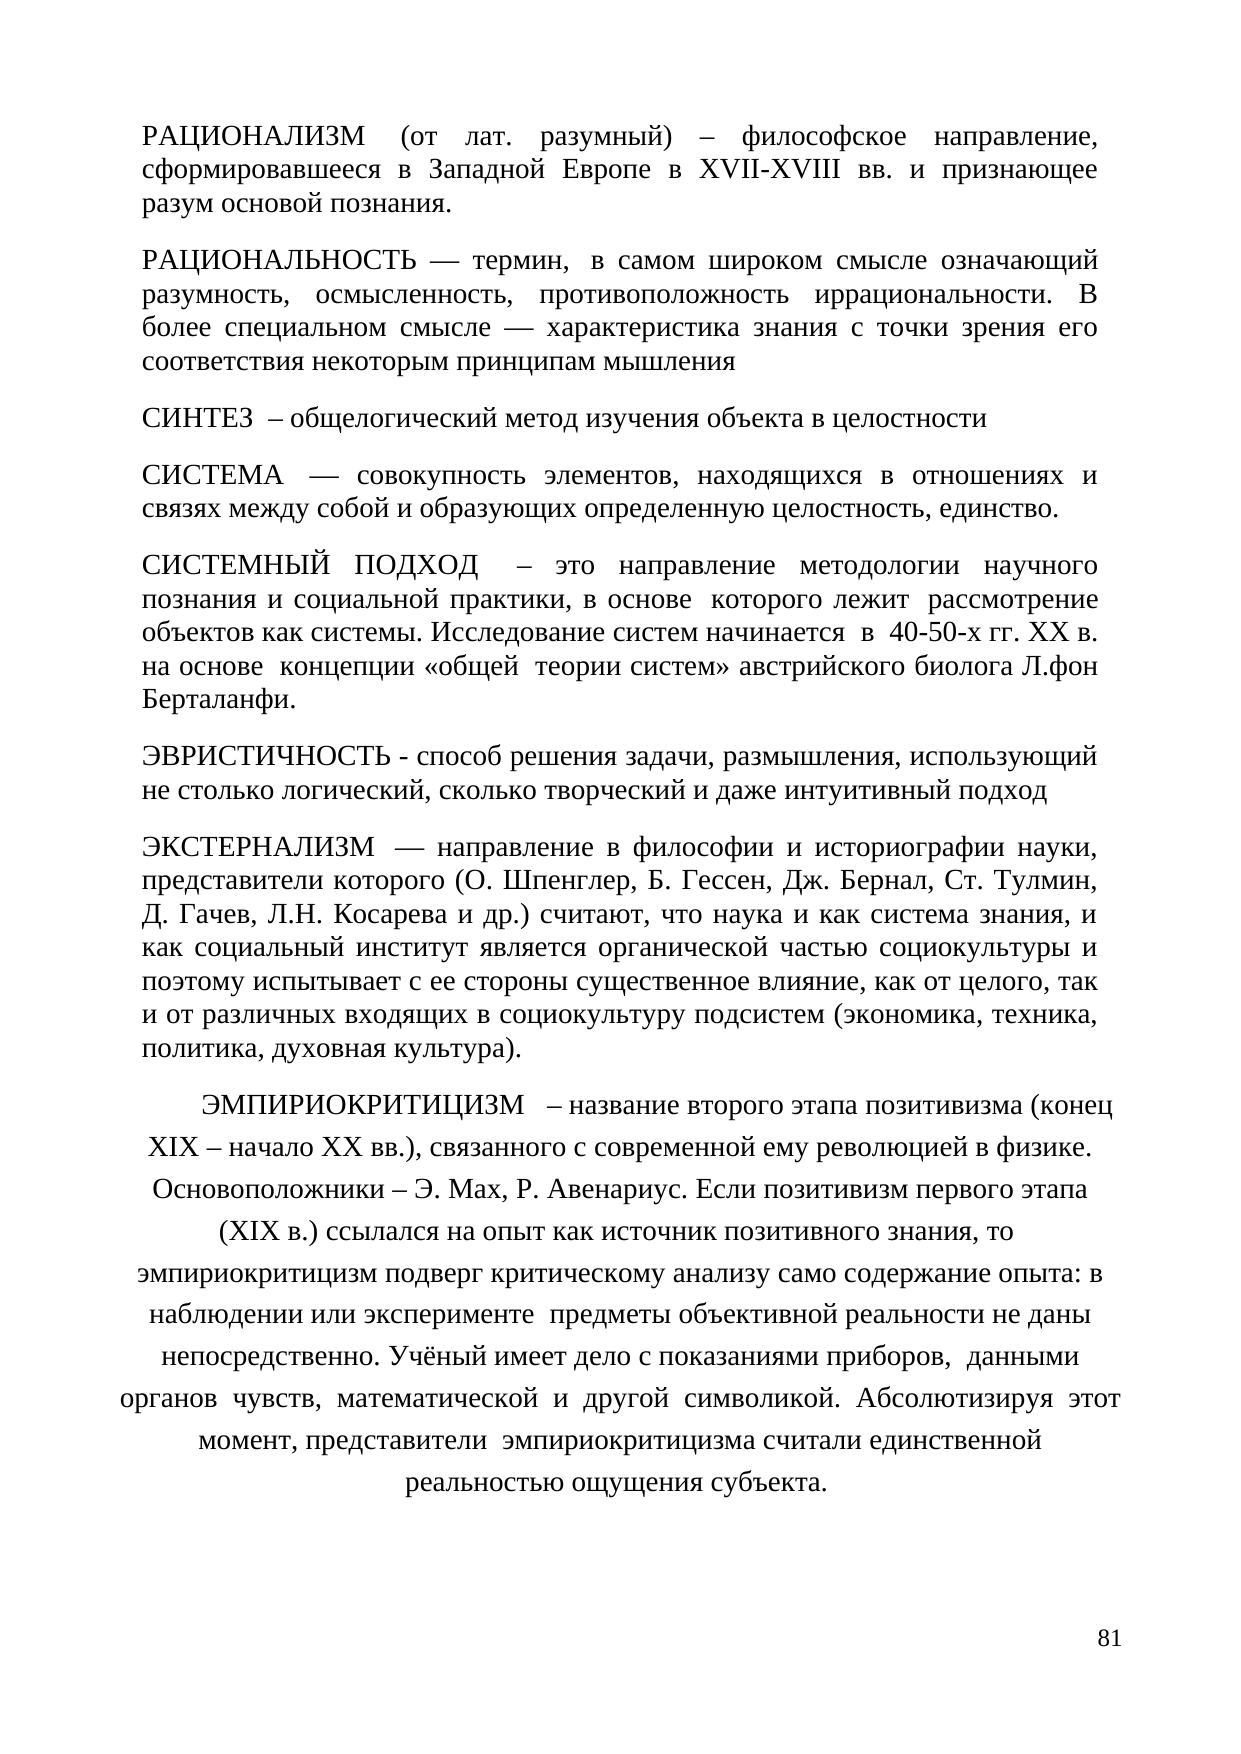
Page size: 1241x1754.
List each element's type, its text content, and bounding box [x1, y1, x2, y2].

text РАЦИОНАЛЬНОСТЬ — термин, в самом широком смысле означающий разумность, осмысленность, противоположность иррациональности. В более специальном смысле — характеристика знания с точки зрения его соответствия некоторым принципам мышления [142, 242, 1099, 376]
text СИСТЕМНЫЙ ПОДХОД – это направление методологии научного познания и социальной практики, в основе которого лежит рассмотрение объектов как системы. Исследование систем начинается в 40-50-х гг. XX в. на основе концепции «общей теории систем» австрийского биолога Л.фон Берталанфи. [142, 547, 1099, 715]
text СИСТЕМА — совокупность элементов, находящихся в отношениях и связях между собой и образующих определенную целостность, единство. [142, 457, 1099, 524]
text ЭВРИСТИЧНОСТЬ - способ решения задачи, размышления, использующий не столько логический, сколько творческий и даже интуитивный подход [142, 738, 1099, 806]
text РАЦИОНАЛИЗМ (от лат. разумный) – философское направление, сформировавшееся в Западной Европе в XVII-XVIII вв. и признающее разум основой познания. [142, 118, 1099, 219]
text ЭКСТЕРНАЛИЗМ — направление в философии и историографии науки, представители которого (О. Шпенглер, Б. Гессен, Дж. Бернал, Ст. Тулмин, Д. Гачев, Л.Н. Косарева и др.) считают, что наука и как система знания, и как социальный институт является органической частью социокультуры и поэтому испытывает с ее стороны существенное влияние, как от целого, так и от различных входящих в социокультуру подсистем (экономика, техника, политика, духовная культура). [142, 829, 1099, 1064]
text СИНТЕЗ – общелогический метод изучения объекта в целостности [142, 400, 1099, 433]
text ЭМПИРИОКРИТИЦИЗМ – название второго этапа позитивизма (конец XIX – начало XX вв.), связанного с современной ему революцией в физике. Основоположники – Э. Мах, Р. Авенариус. Если позитивизм первого этапа (XIX в.) ссылался на опыт как источник позитивного знания, то эмпириокритицизм подверг критическому анализу само содержание опыта: в наблюдении или эксперименте предметы объективной реальности не даны непосредственно. Учёный имеет дело с показаниями приборов, данными органов чувств, математической и другой символикой. Абсолютизируя этот момент, представители эмпириокритицизма считали единственной реальностью ощущения субъекта. [118, 1087, 1122, 1533]
